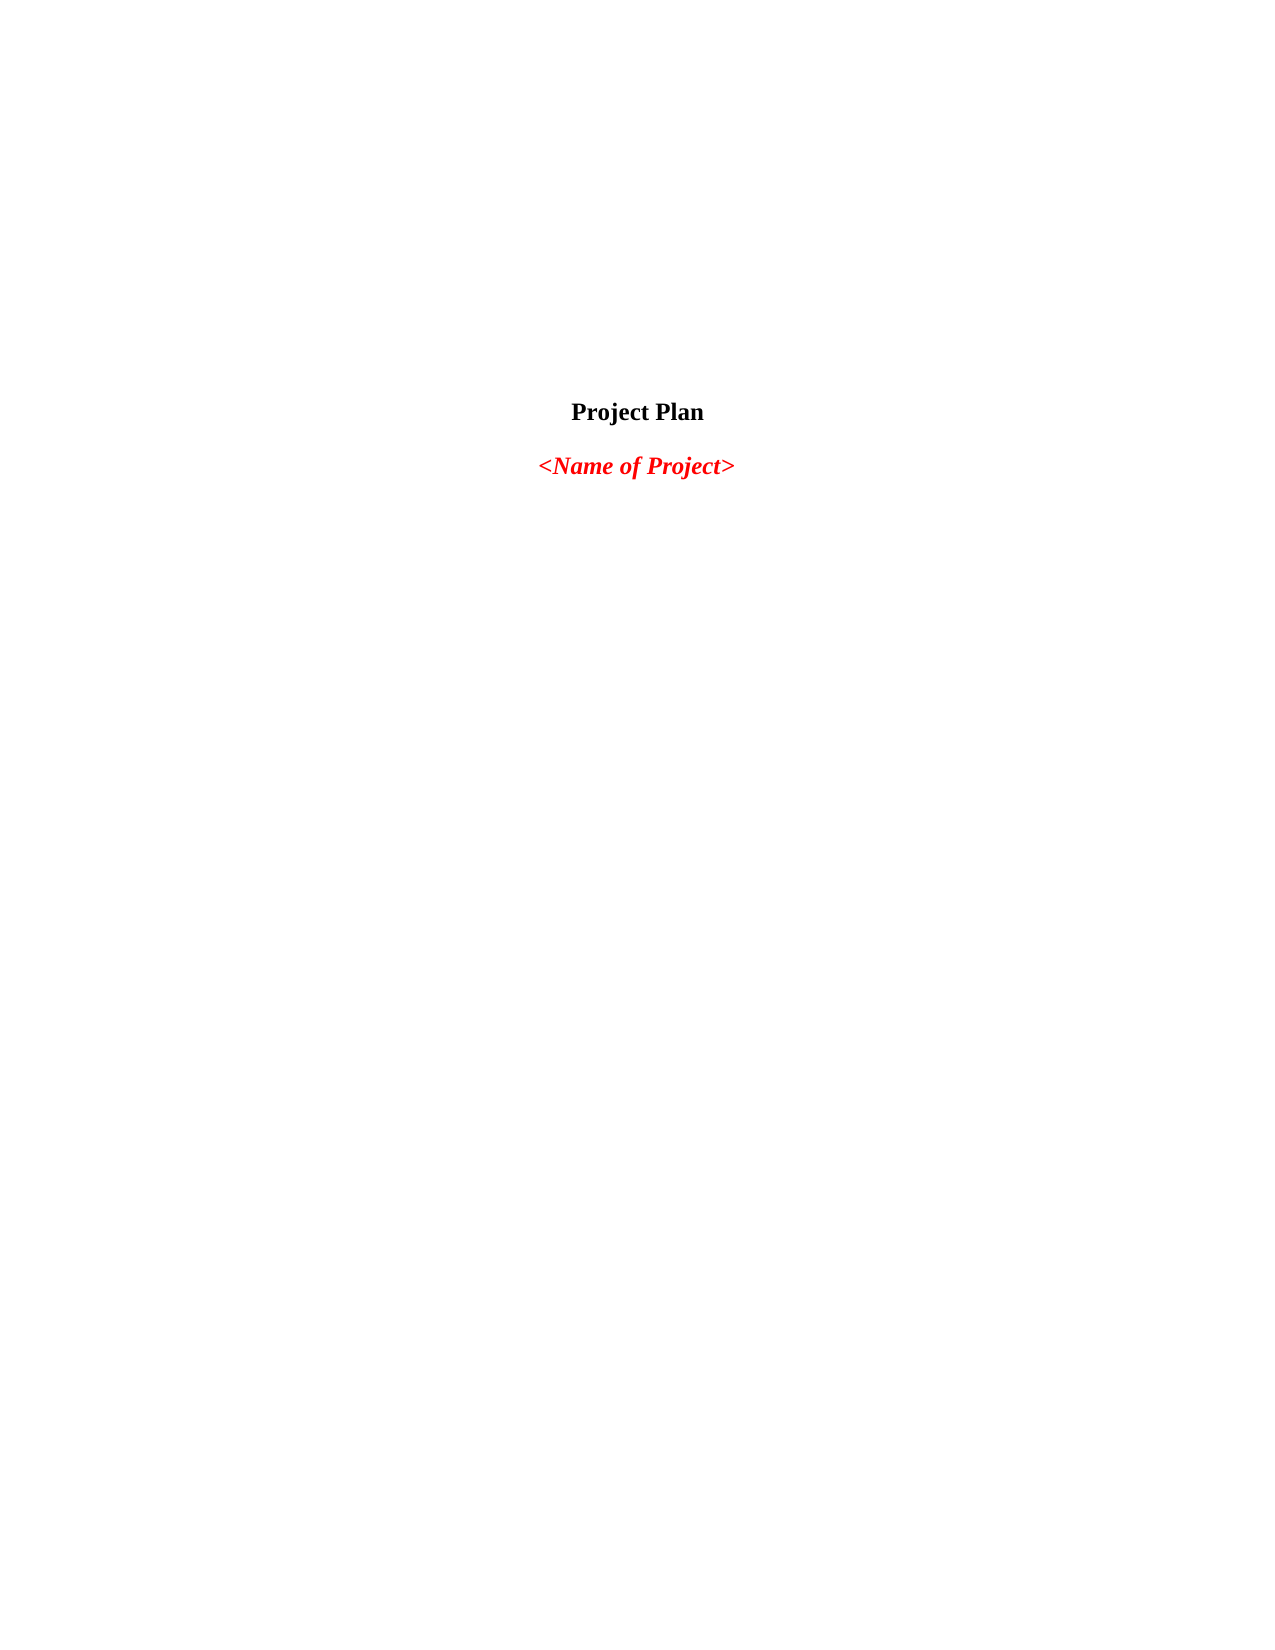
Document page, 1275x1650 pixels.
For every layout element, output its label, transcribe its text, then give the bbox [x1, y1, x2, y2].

text Project Plan [150, 397, 1125, 426]
text <Name of Project> [150, 451, 1125, 480]
